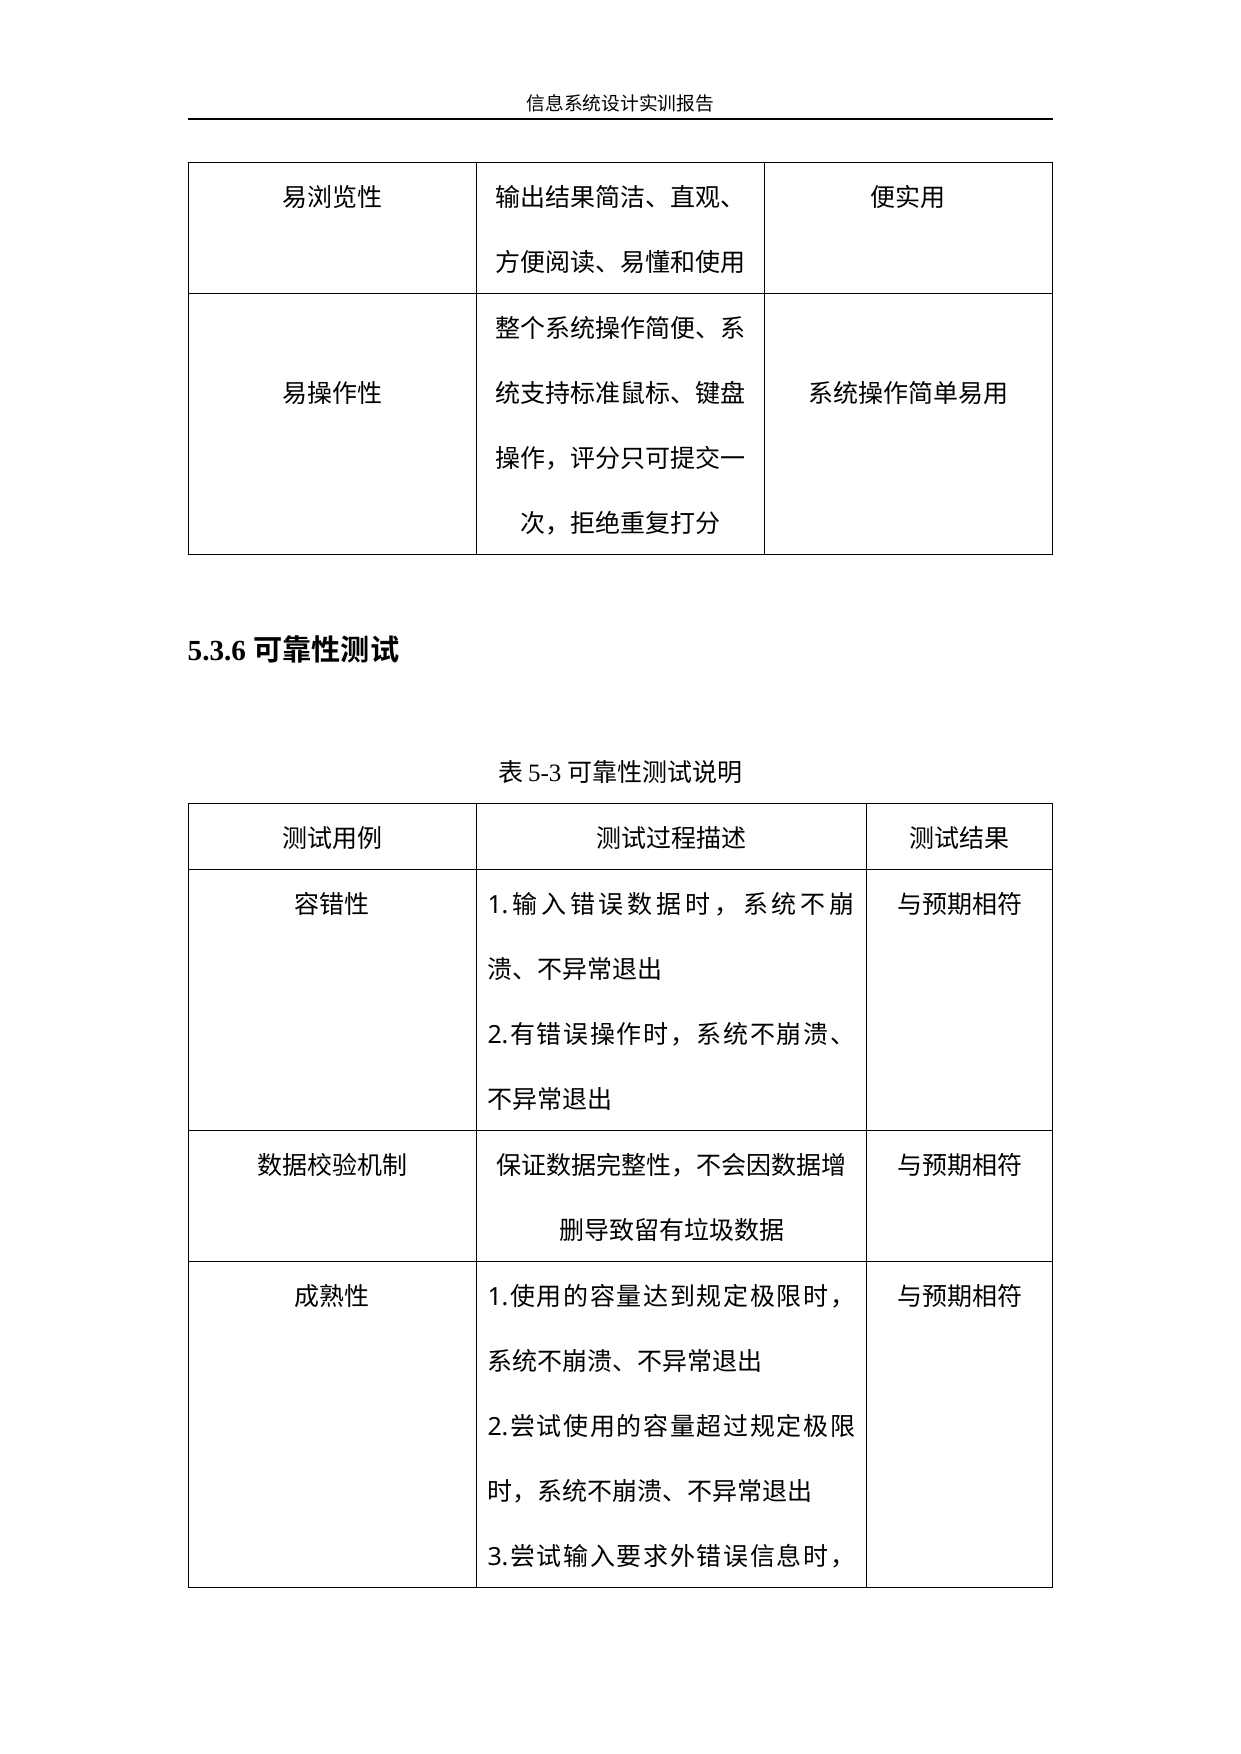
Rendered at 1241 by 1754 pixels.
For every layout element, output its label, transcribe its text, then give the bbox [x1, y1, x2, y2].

table_header 测试过程描述 [477, 804, 866, 869]
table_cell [477, 1262, 866, 1587]
table_cell 易浏览性 [189, 163, 476, 293]
table_cell 与预期相符 [867, 1262, 1052, 1587]
table_cell 系统操作简单易用 [765, 294, 1052, 554]
subtitle 5.3.6 可靠性测试 [187, 615, 1053, 680]
table_header 测试用例 [189, 804, 476, 869]
table_cell 容错性 [189, 870, 476, 1130]
table_cell 易操作性 [189, 294, 476, 554]
text 表5-3 可靠性测试说明 [187, 738, 1053, 803]
table_cell 系统界面简洁易懂，方便实用 [765, 163, 1052, 293]
table_cell 1.输入错误数据时，系统不崩溃、不异常退出 2.有错误操作时，系统不崩溃、不异常退出 [477, 870, 866, 1130]
table_cell 成熟性 [189, 1262, 476, 1587]
table_cell 保证数据完整性，不会因数据增删导致留有垃圾数据 [477, 1131, 866, 1261]
table_cell 与预期相符 [867, 1131, 1052, 1261]
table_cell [477, 163, 764, 293]
table_cell 整个系统操作简便、系统支持标准鼠标、键盘操作，评分只可提交一次，拒绝重复打分 [477, 294, 764, 554]
table_header 测试结果 [867, 804, 1052, 869]
table_cell 数据校验机制 [189, 1131, 476, 1261]
table_cell 与预期相符 [867, 870, 1052, 1130]
